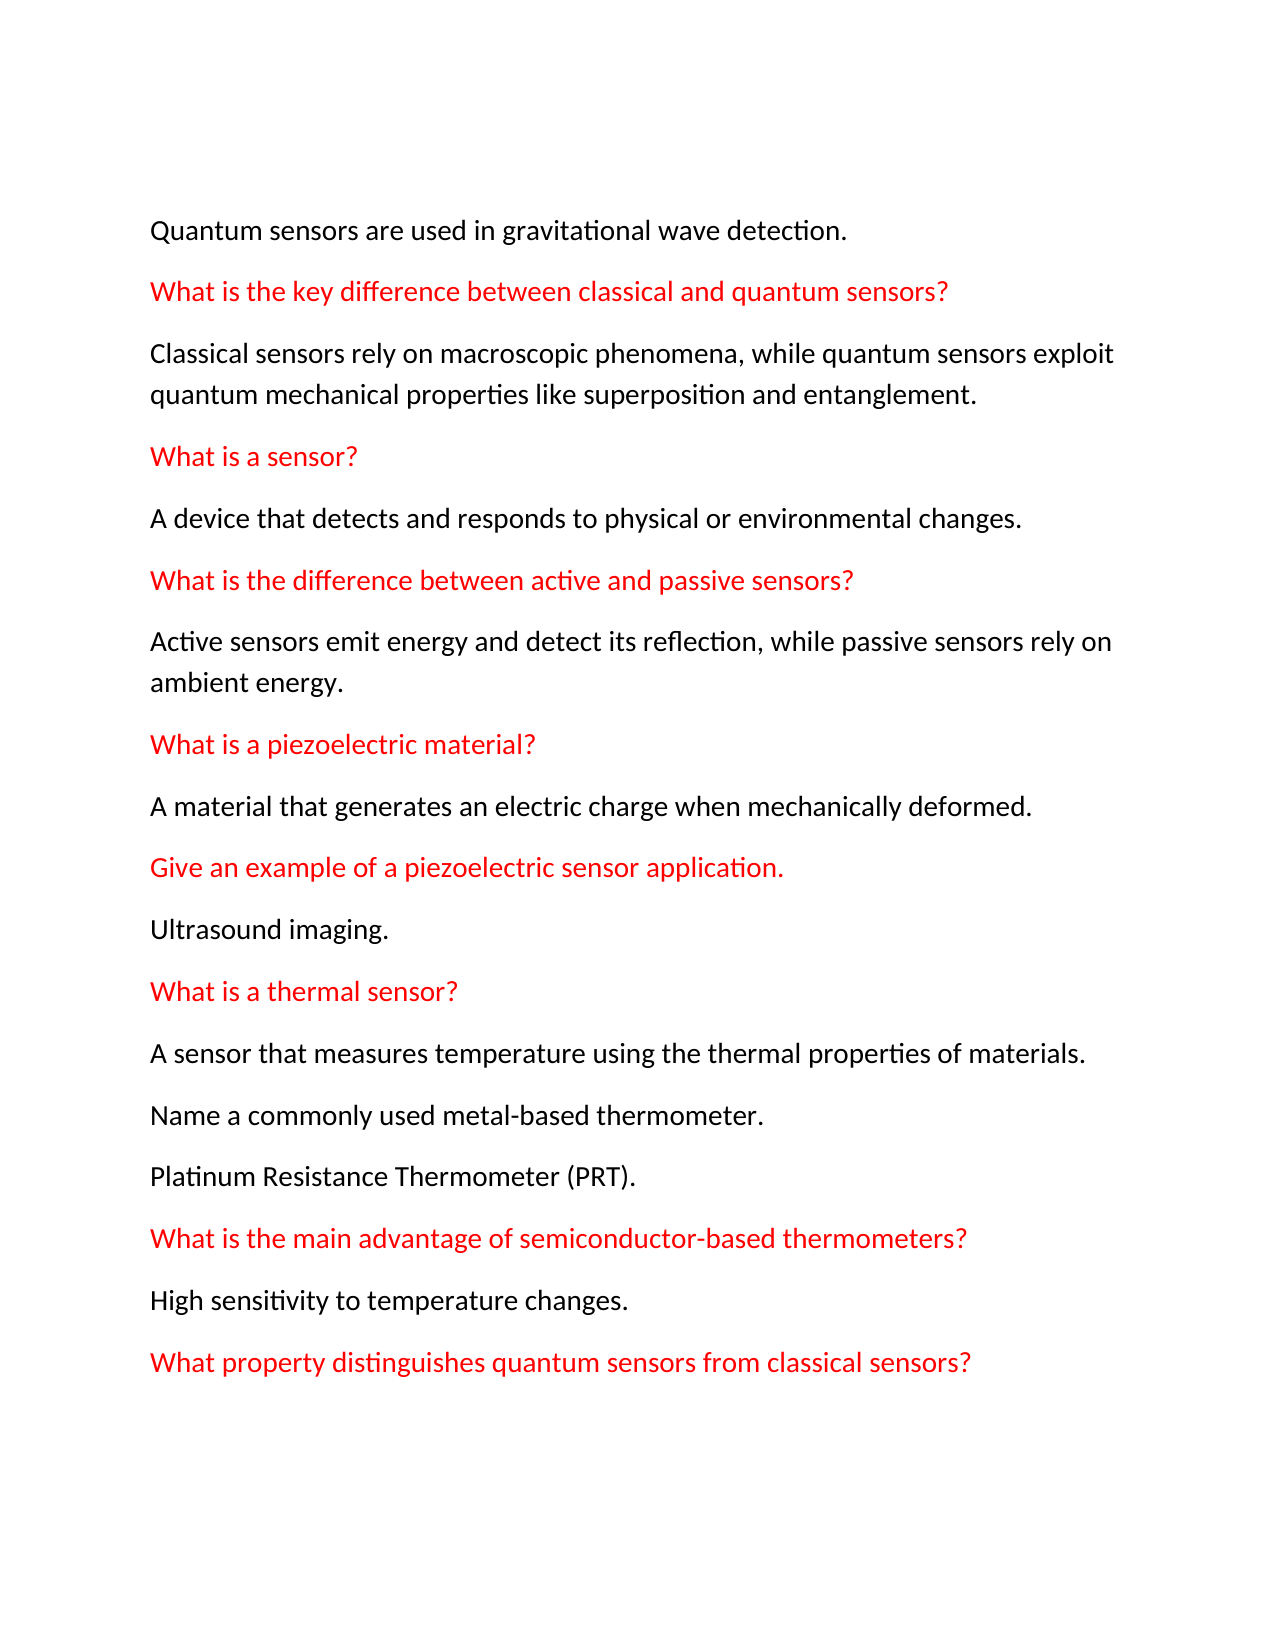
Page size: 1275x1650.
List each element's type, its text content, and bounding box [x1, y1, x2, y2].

text What is a sensor? [150, 438, 1125, 474]
text Ultrasound imaging. [150, 911, 1125, 947]
text A device that detects and responds to physical or environmental changes. [150, 500, 1125, 535]
text Name a commonly used metal-based thermometer. [150, 1097, 1125, 1132]
text Quantum sensors are used in gravitational wave detection. [150, 212, 1125, 247]
text What property distinguishes quantum sensors from classical sensors? [150, 1344, 1125, 1379]
text What is the key difference between classical and quantum sensors? [150, 273, 1125, 309]
text What is the difference between active and passive sensors? [150, 562, 1125, 597]
text Active sensors emit energy and detect its reflection, while passive sensors rely on ambient energy. [150, 623, 1125, 700]
text Give an example of a piezoelectric sensor application. [150, 849, 1125, 885]
text High sensitivity to temperature changes. [150, 1282, 1125, 1318]
text Platinum Resistance Thermometer (PRT). [150, 1158, 1125, 1194]
text What is a thermal sensor? [150, 973, 1125, 1009]
text What is a piezoelectric material? [150, 726, 1125, 762]
text A sensor that measures temperature using the thermal properties of materials. [150, 1035, 1125, 1071]
text Classical sensors rely on macroscopic phenomena, while quantum sensors exploit quantum mechanical properties like superposition and entanglement. [150, 335, 1125, 412]
text A material that generates an electric charge when mechanically deformed. [150, 788, 1125, 823]
text What is the main advantage of semiconductor-based thermometers? [150, 1220, 1125, 1256]
